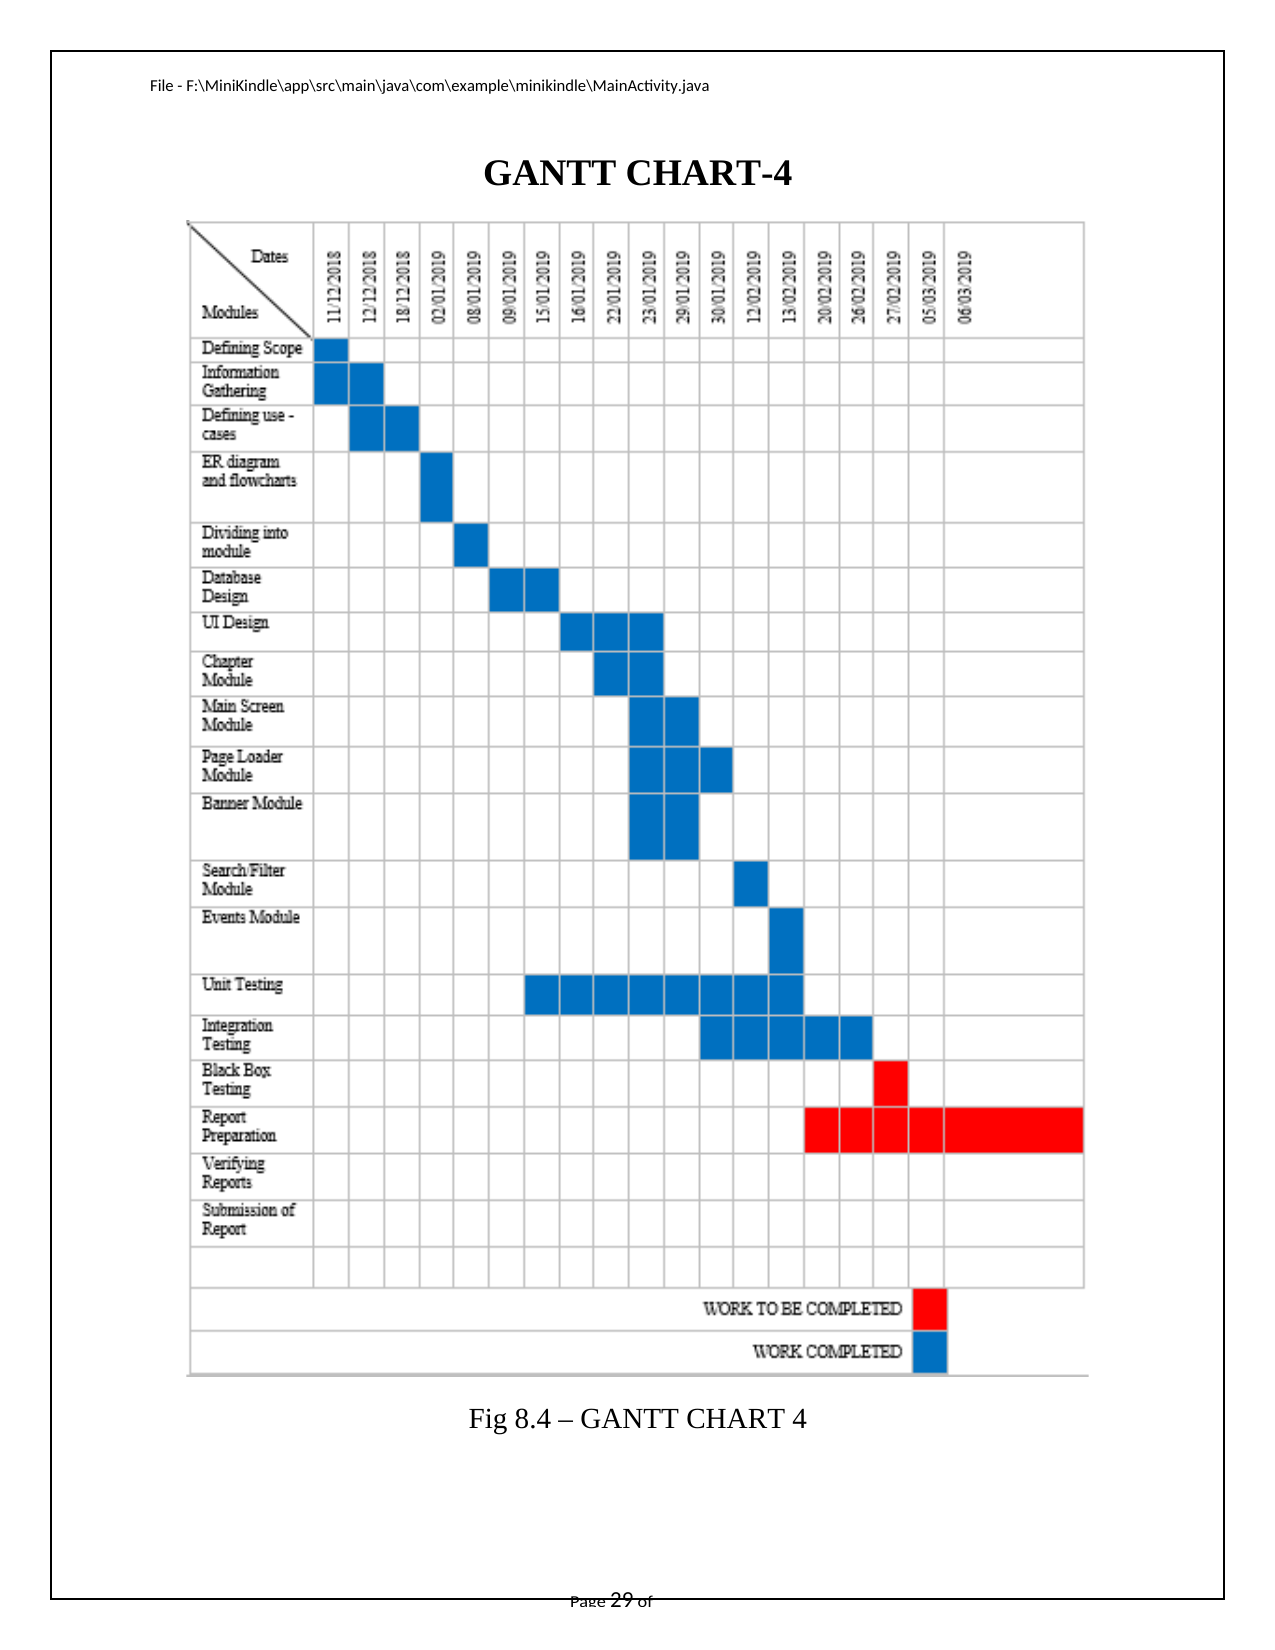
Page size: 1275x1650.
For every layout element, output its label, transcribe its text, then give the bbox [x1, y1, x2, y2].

picture [186, 220, 1089, 1377]
text GANTT CHART-4 [150, 150, 1125, 193]
text Fig 8.4 – GANTT CHART 4 [150, 1402, 1125, 1435]
